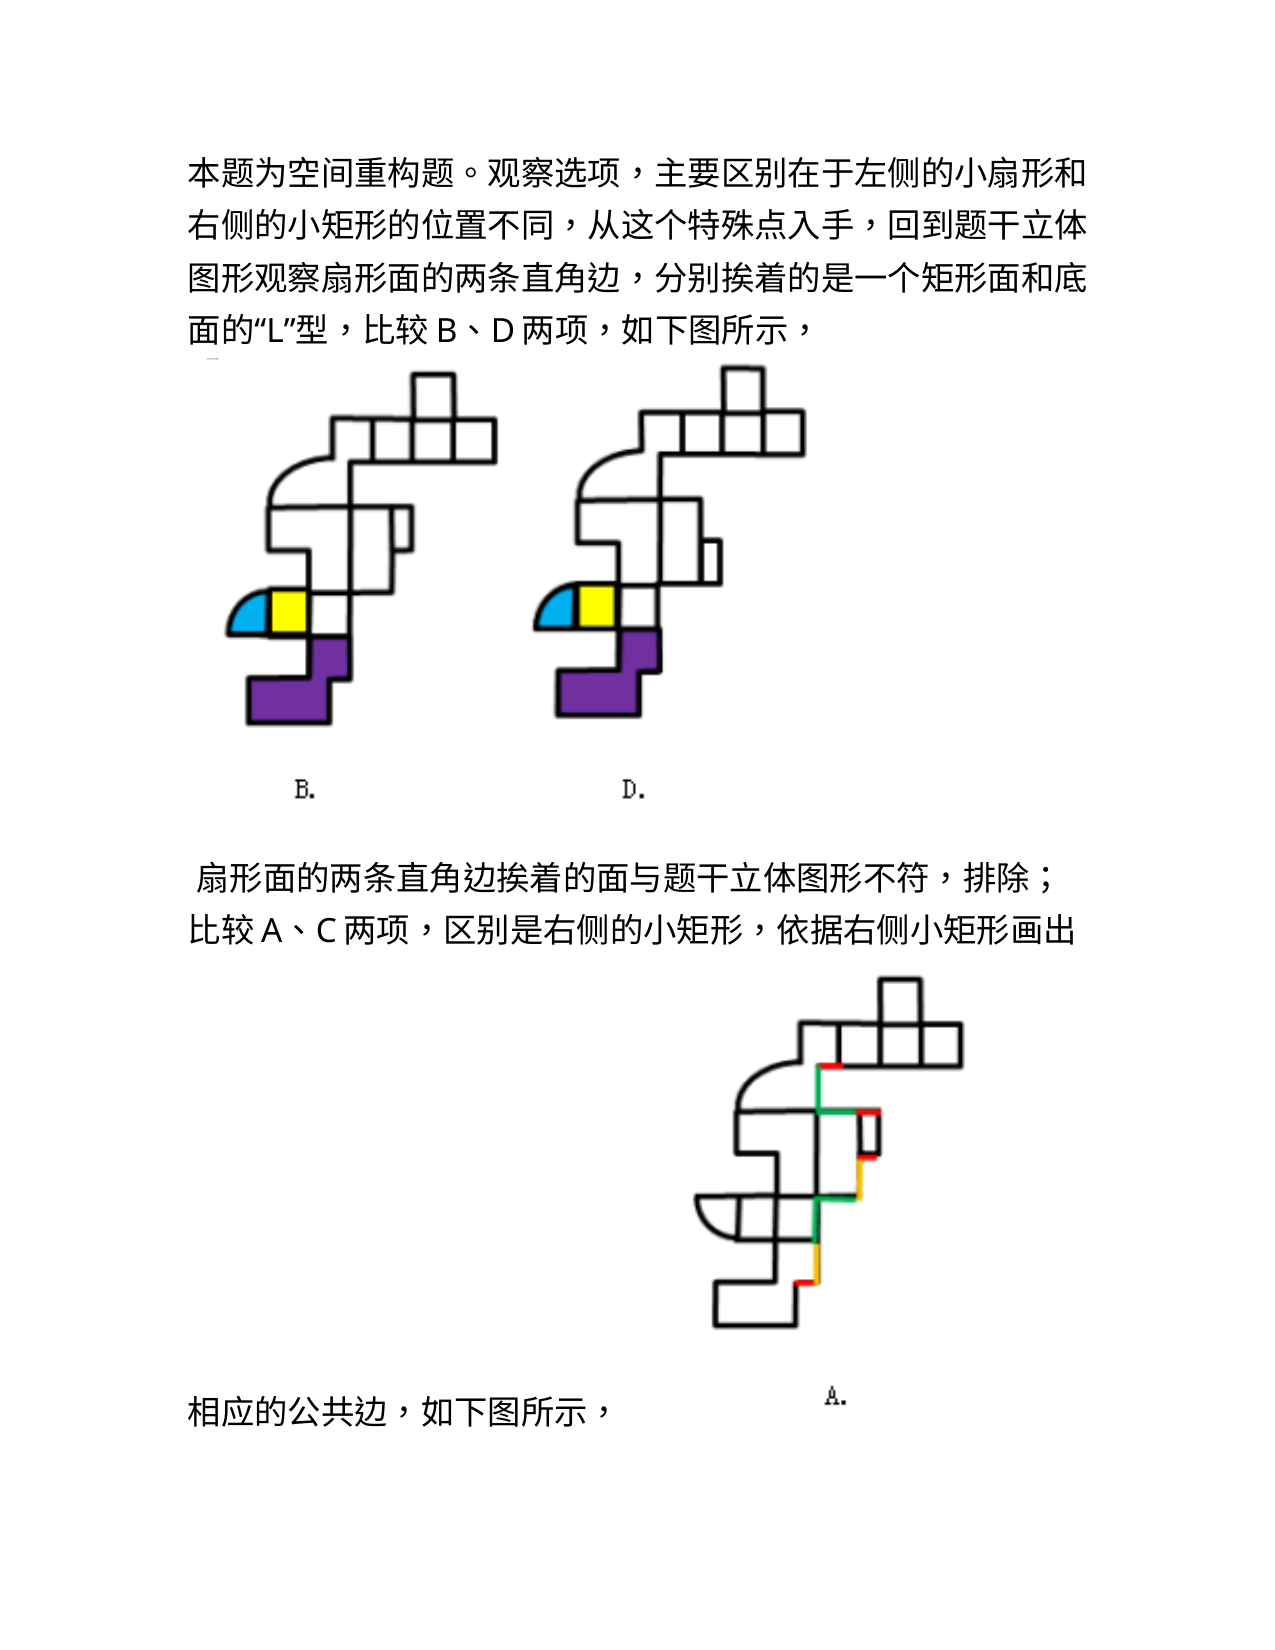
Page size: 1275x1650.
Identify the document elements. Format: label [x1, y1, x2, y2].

picture [648, 959, 1011, 1424]
picture [206, 358, 828, 828]
